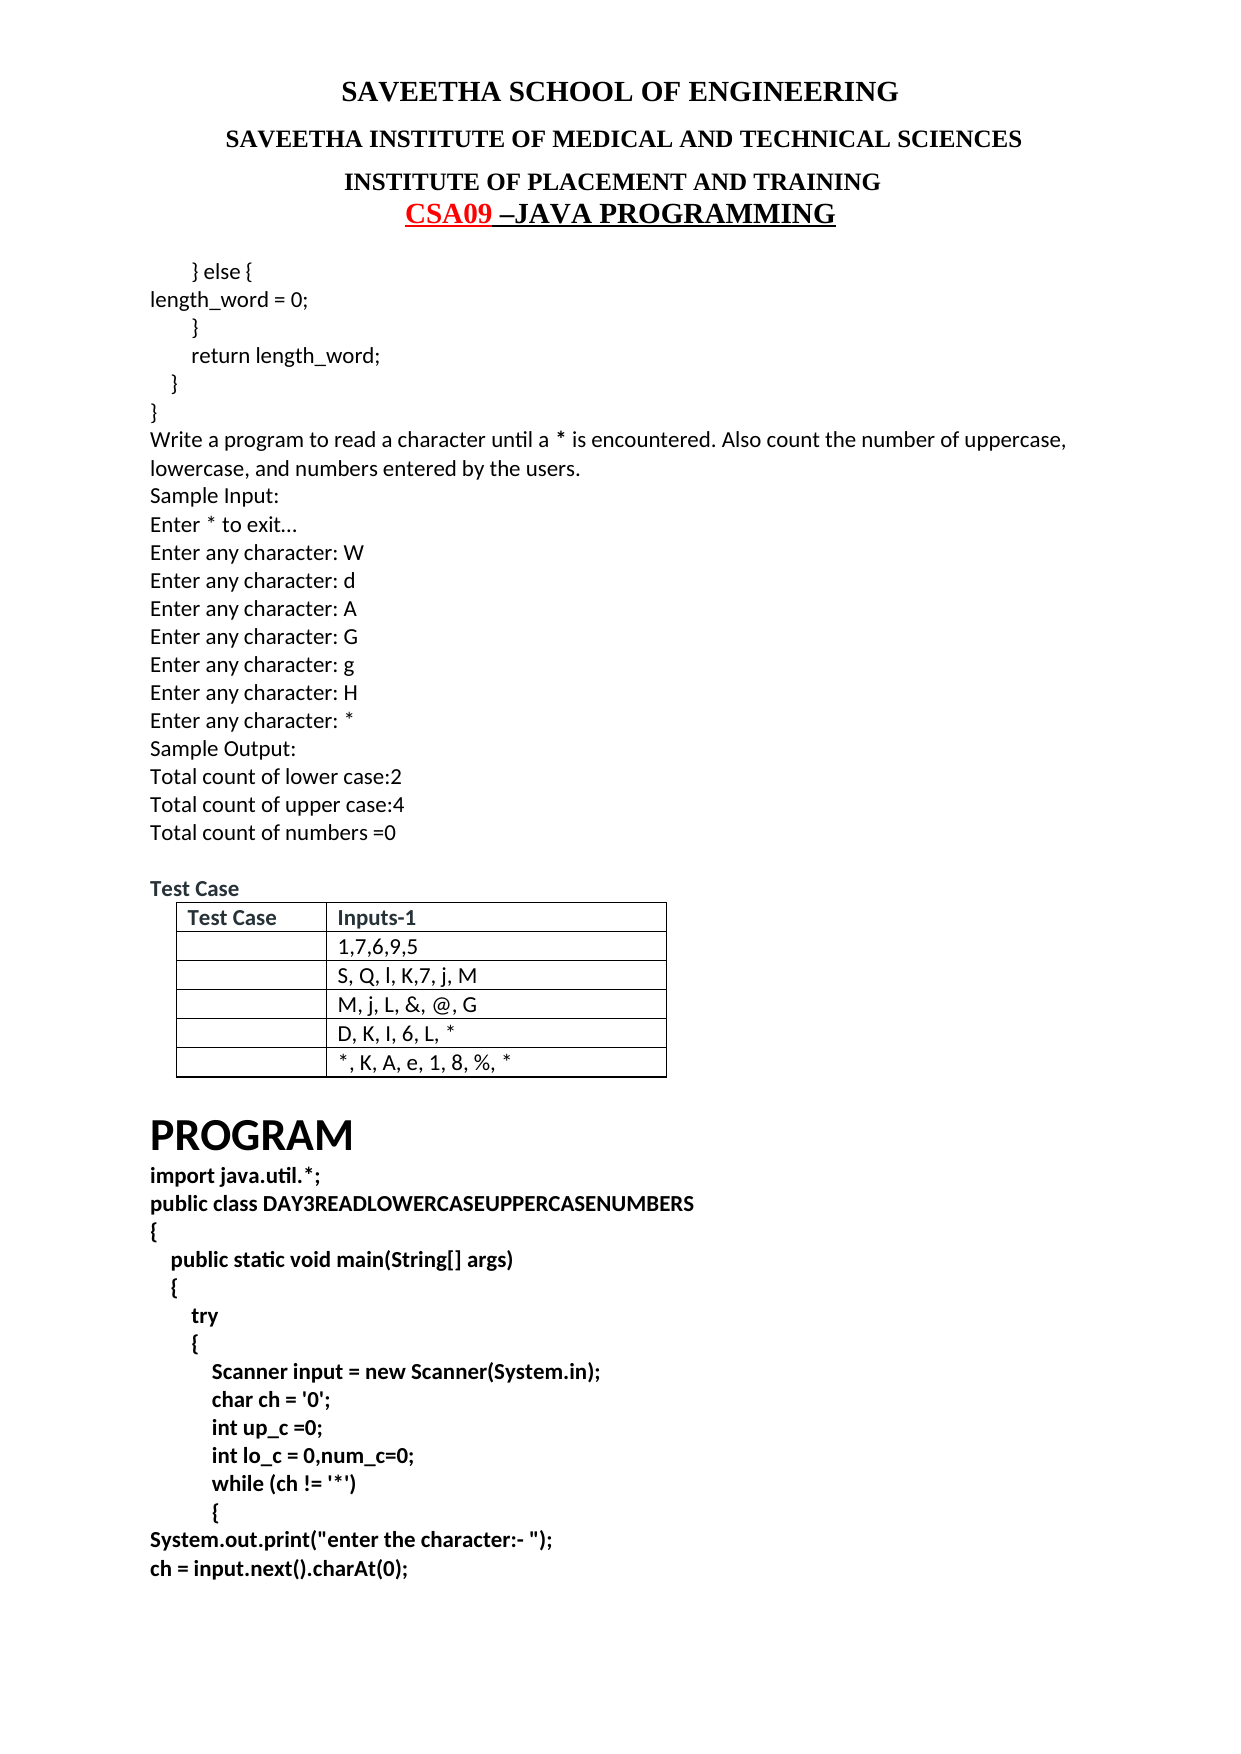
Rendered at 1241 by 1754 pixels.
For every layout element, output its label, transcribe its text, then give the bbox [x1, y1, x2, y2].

text Scanner input = new Scanner(System.in); [150, 1357, 1090, 1386]
table_cell [177, 1048, 326, 1076]
text Enter any character: W [150, 538, 1090, 566]
table_cell D, K, I, 6, L, * [327, 1019, 666, 1047]
text { [150, 1329, 1090, 1357]
text Enter any character: d [150, 566, 1090, 594]
text Enter any character: A [150, 594, 1090, 622]
text } [150, 369, 1090, 398]
text Test Case [150, 874, 1090, 902]
text int up_c =0; [150, 1413, 1090, 1442]
table_cell M, j, L, &, @, G [327, 990, 666, 1018]
text while (ch != '*') [150, 1469, 1090, 1498]
text public static void main(String[] args) [150, 1245, 1090, 1273]
text public class DAY3READLOWERCASEUPPERCASENUMBERS [150, 1189, 1090, 1217]
table_cell *, K, A, e, 1, 8, %, * [327, 1048, 666, 1076]
text { [150, 1273, 1090, 1301]
table_cell [177, 1019, 326, 1047]
text Total count of lower case:2 [150, 762, 1090, 790]
text PROGRAM [150, 1105, 1090, 1161]
table_cell [177, 961, 326, 989]
text { [150, 1217, 1090, 1245]
text } [150, 313, 1090, 342]
text try [150, 1301, 1090, 1329]
table_header Inputs-1 [327, 903, 666, 931]
text Total count of numbers =0 [150, 818, 1090, 846]
text Total count of upper case:4 [150, 790, 1090, 818]
table_header Test Case [177, 903, 326, 931]
text Sample Output: [150, 734, 1090, 762]
text Enter any character: H [150, 678, 1090, 706]
text int lo_c = 0,num_c=0; [150, 1442, 1090, 1469]
text Sample Input: [150, 482, 1090, 510]
text ch = input.next().charAt(0); [150, 1554, 1090, 1582]
text import java.util.*; [150, 1161, 1090, 1189]
text } [150, 398, 1090, 426]
text { [150, 1498, 1090, 1526]
text Enter any character: g [150, 650, 1090, 678]
table_cell [177, 932, 326, 960]
text Enter any character: * [150, 706, 1090, 734]
text return length_word; [150, 342, 1090, 369]
text char ch = '0'; [150, 1386, 1090, 1413]
text Enter * to exit… [150, 510, 1090, 538]
table_cell [177, 990, 326, 1018]
text Write a program to read a character until a * is encountered. Also count the number of uppercase, lowercase, and numbers entered by the users. [150, 426, 1090, 482]
text length_word = 0; [150, 286, 1090, 313]
text Enter any character: G [150, 622, 1090, 650]
text } else { [150, 257, 1090, 286]
table_cell S, Q, l, K,7, j, M [327, 961, 666, 989]
text System.out.print("enter the character:- "); [150, 1526, 1090, 1554]
table_cell 1,7,6,9,5 [327, 932, 666, 960]
